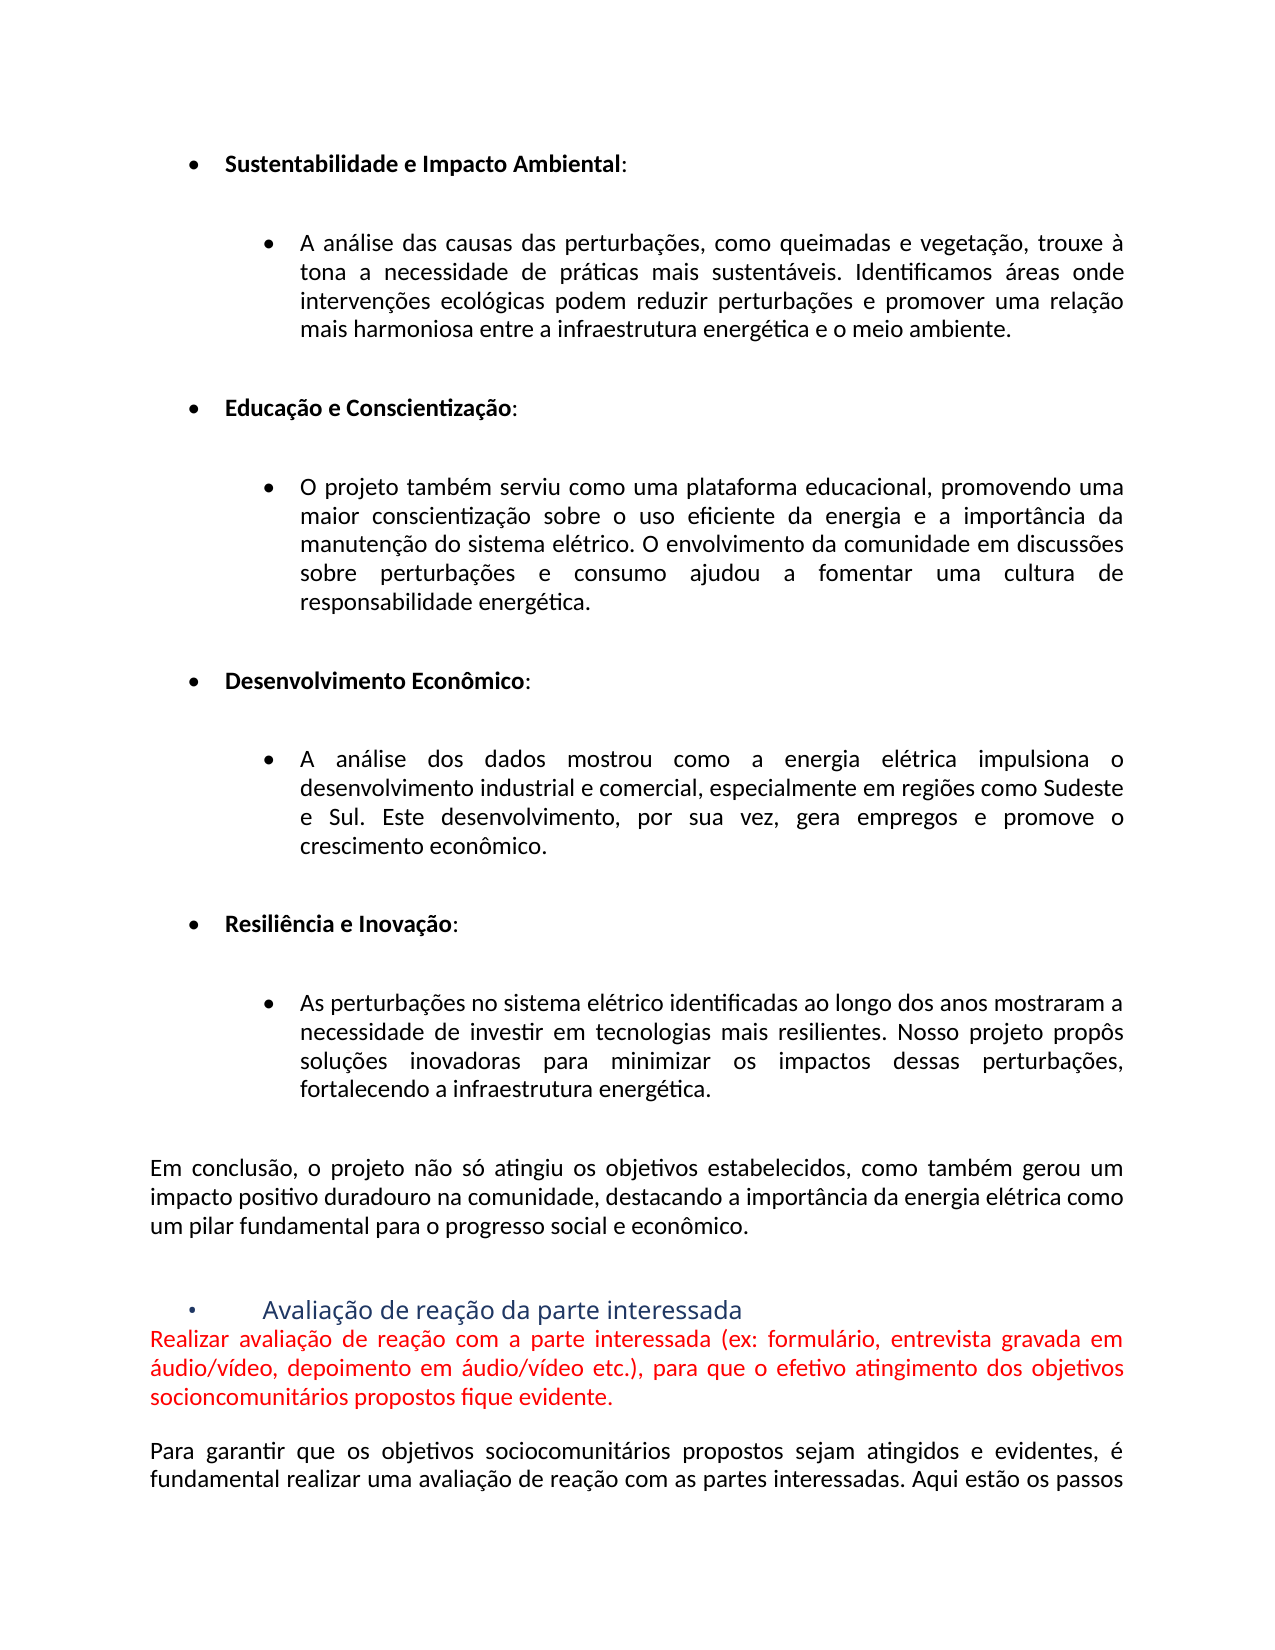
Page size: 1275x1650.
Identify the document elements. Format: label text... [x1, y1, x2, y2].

text Realizar avaliação de reação com a parte interessada (ex: formulário, entrevista gravada em áudio/vídeo, depoimento em áudio/vídeo etc.), para que o efetivo atingimento dos objetivos socioncomunitários propostos fique evidente. [150, 1325, 1125, 1411]
list As perturbações no sistema elétrico identificadas ao longo dos anos mostraram a necessidade de investir em tecnologias mais resilientes. Nosso projeto propôs soluções inovadoras para minimizar os impactos dessas perturbações, fortalecendo a infraestrutura energética. [262, 989, 1125, 1104]
list Resiliência e Inovação: [187, 910, 1125, 939]
list Educação e Conscientização: [187, 394, 1125, 422]
list Desenvolvimento Econômico: [187, 666, 1125, 695]
list Avaliação de reação da parte interessada [187, 1298, 1125, 1325]
list A análise dos dados mostrou como a energia elétrica impulsiona o desenvolvimento industrial e comercial, especialmente em regiões como Sudeste e Sul. Este desenvolvimento, por sua vez, gera empregos e promove o crescimento econômico. [262, 745, 1125, 860]
list O projeto também serviu como uma plataforma educacional, promovendo uma maior conscientização sobre o uso eficiente da energia e a importância da manutenção do sistema elétrico. O envolvimento da comunidade em discussões sobre perturbações e consumo ajudou a fomentar uma cultura de responsabilidade energética. [262, 472, 1125, 616]
text Em conclusão, o projeto não só atingiu os objetivos estabelecidos, como também gerou um impacto positivo duradouro na comunidade, destacando a importância da energia elétrica como um pilar fundamental para o progresso social e econômico. [150, 1154, 1125, 1240]
list Sustentabilidade e Impacto Ambiental: [187, 150, 1125, 179]
